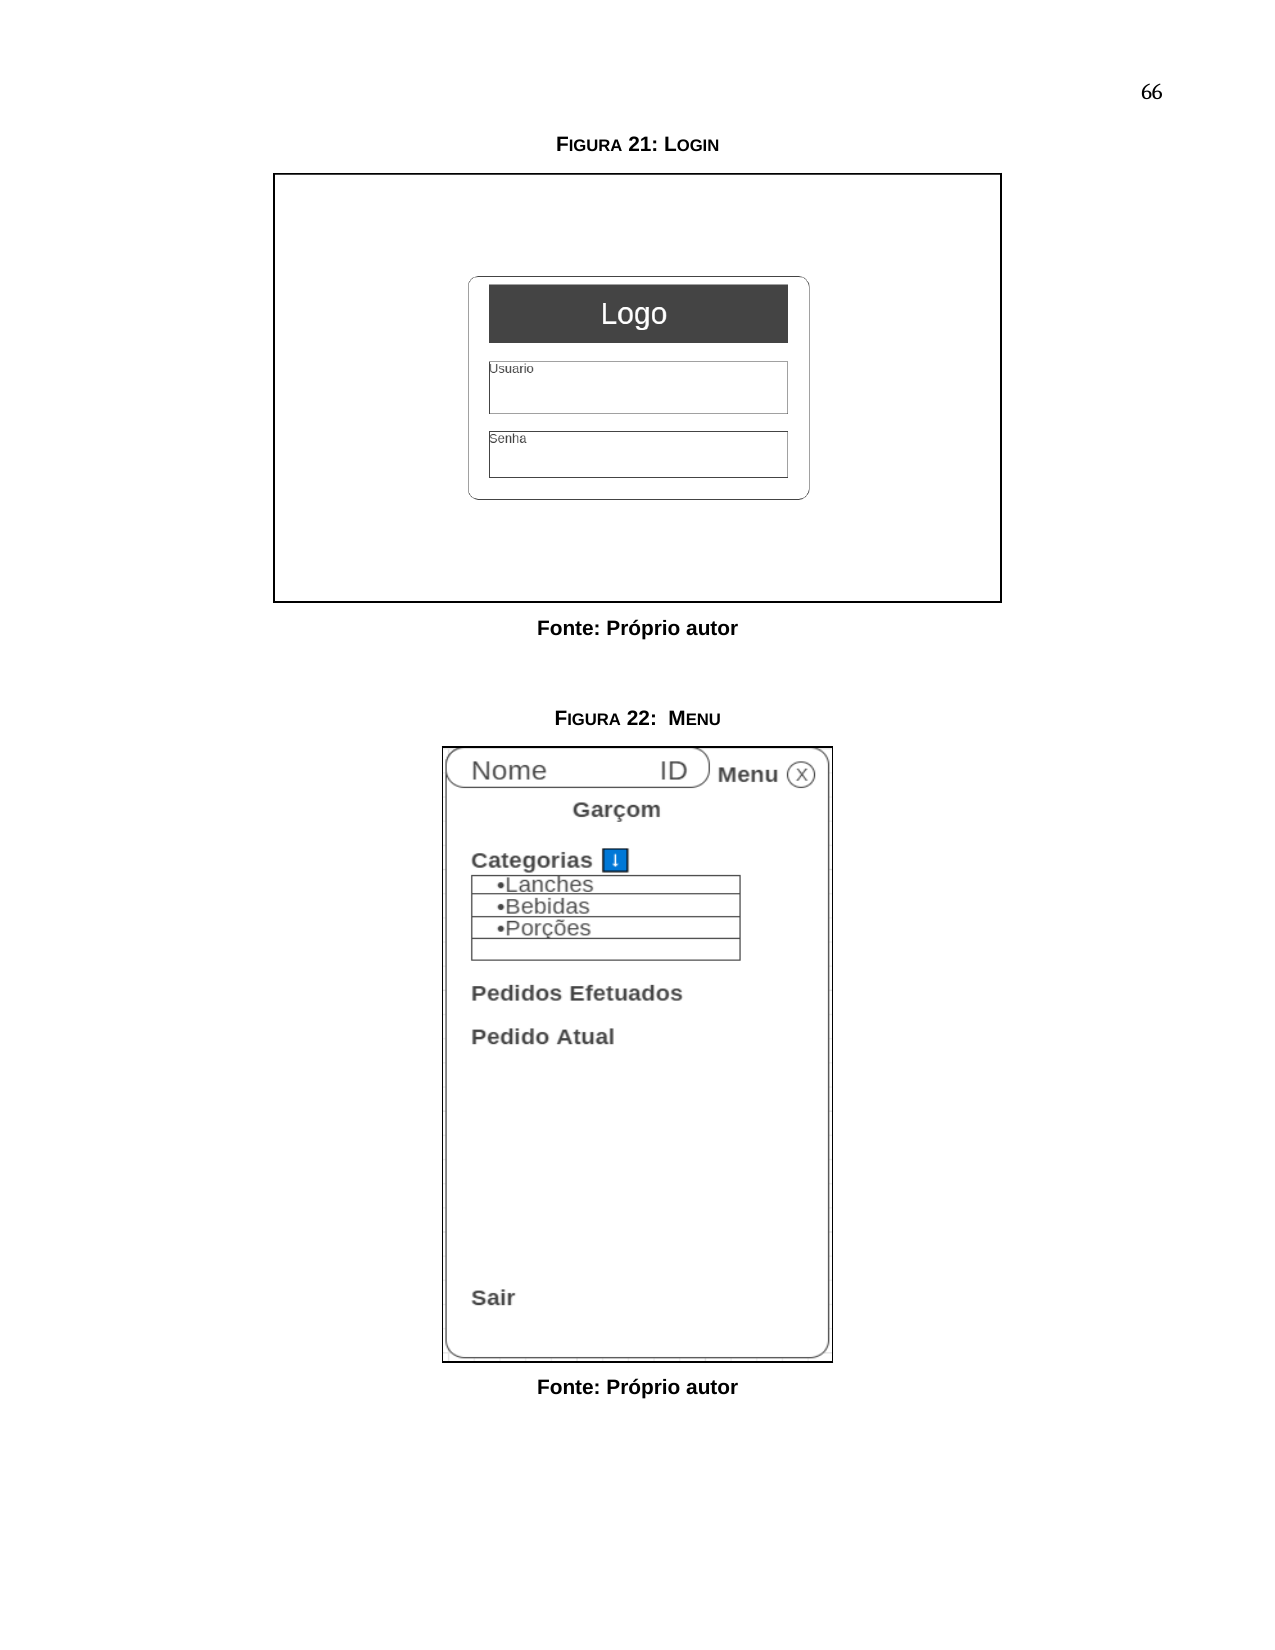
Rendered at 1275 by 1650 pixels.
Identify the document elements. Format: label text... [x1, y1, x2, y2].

picture [443, 748, 832, 1361]
text Fonte: Próprio autor [112, 615, 1162, 639]
picture [275, 174, 1000, 601]
text Fonte: Próprio autor [112, 1375, 1162, 1399]
